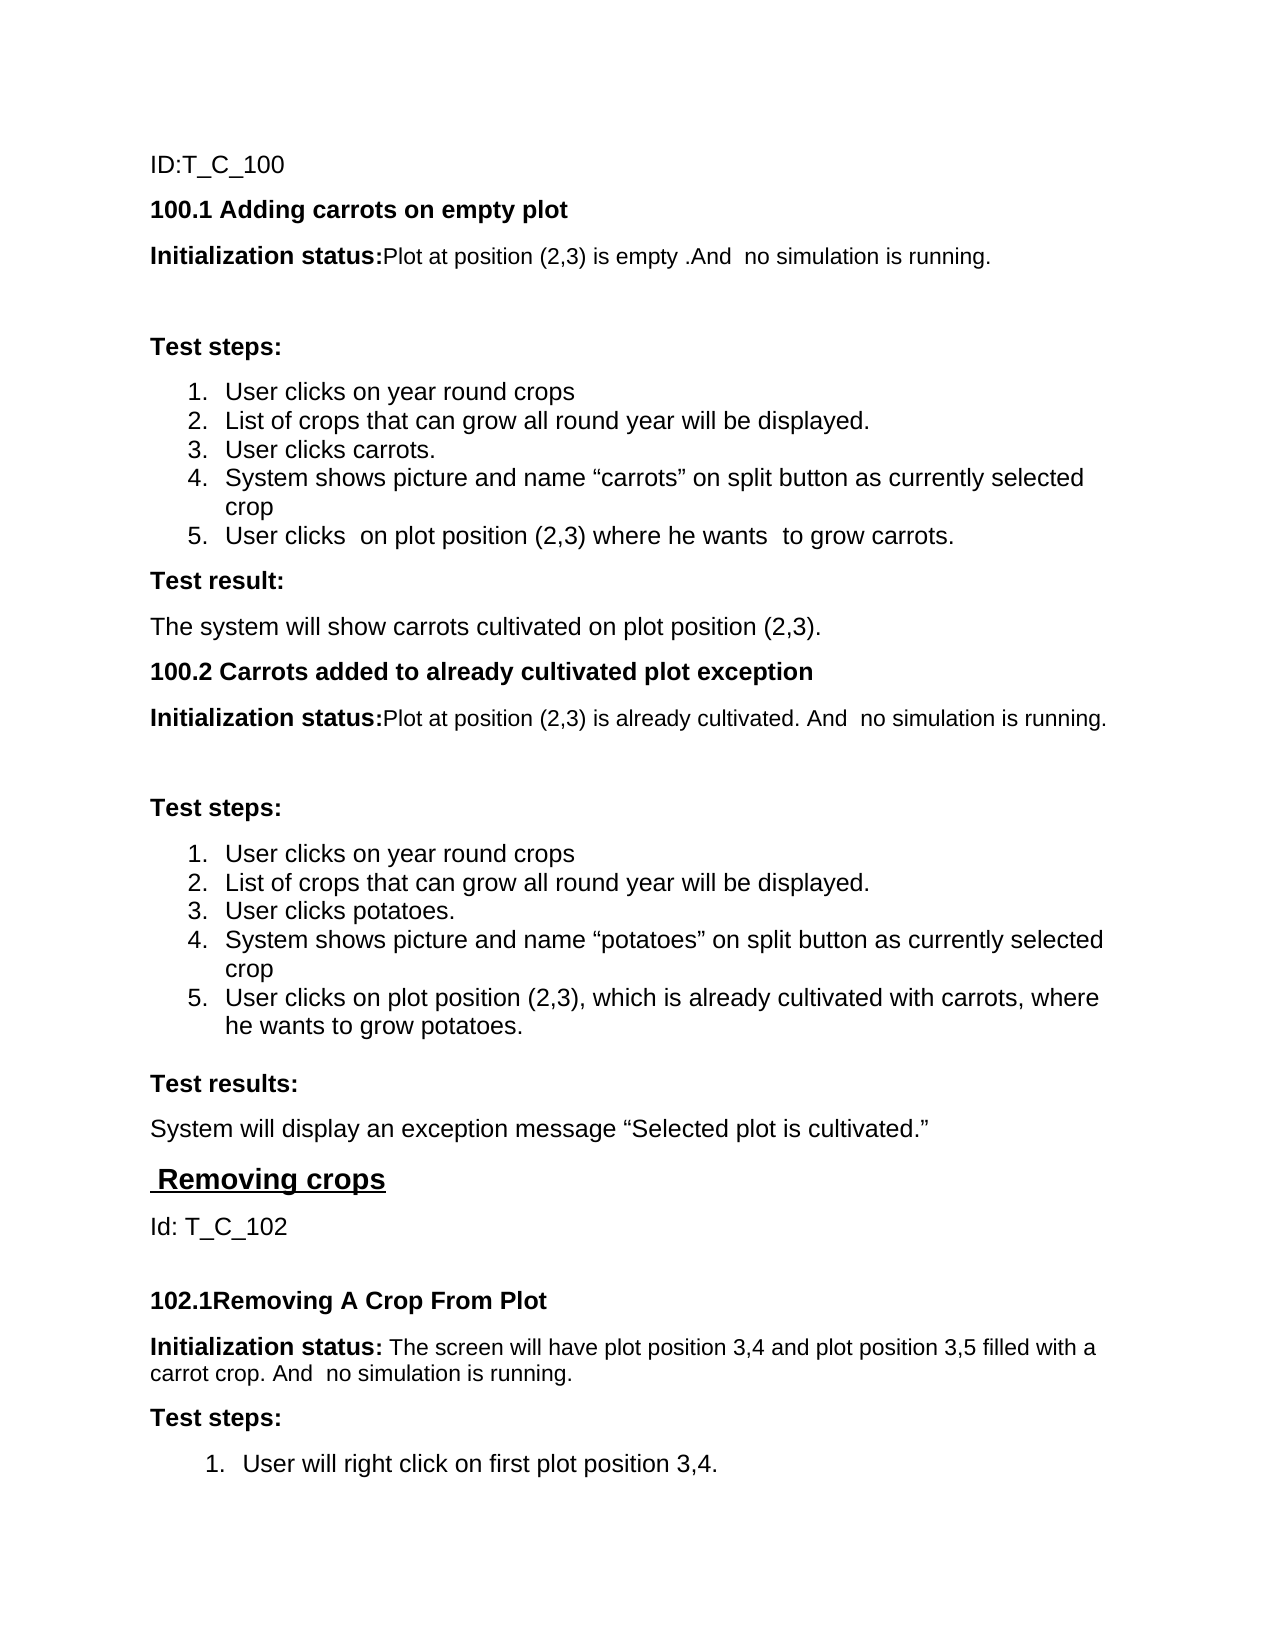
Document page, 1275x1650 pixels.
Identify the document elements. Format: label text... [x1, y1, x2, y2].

text Initialization status:Plot at position (2,3) is already cultivated. And no simulation is running. [150, 702, 1125, 731]
text Initialization status: The screen will have plot position 3,4 and plot position 3,5 filled with a carrot crop. And no simulation is running. [150, 1332, 1125, 1387]
text Initialization status:Plot at position (2,3) is empty .And no simulation is running. [150, 241, 1125, 269]
text Test results: [150, 1069, 1125, 1097]
list User clicks on year round crops [187, 839, 1125, 867]
list User will right click on first plot position 3,4. [205, 1449, 1125, 1478]
text The system will show carrots cultivated on plot position (2,3). [150, 612, 1125, 640]
list System shows picture and name “carrots” on split button as currently selected crop [187, 463, 1125, 521]
text Test result: [150, 566, 1125, 595]
text ID:T_C_100 [150, 150, 1125, 179]
list List of crops that can grow all round year will be displayed. [187, 867, 1125, 896]
text Test steps: [150, 1403, 1125, 1432]
list User clicks on year round crops [187, 377, 1125, 406]
list User clicks potatoes. [187, 896, 1125, 925]
text System will display an exception message “Selected plot is cultivated.” [150, 1114, 1125, 1143]
list List of crops that can grow all round year will be displayed. [187, 406, 1125, 434]
list User clicks on plot position (2,3), which is already cultivated with carrots, where he wants to grow potatoes. [187, 982, 1125, 1040]
text Id: T_C_102 [150, 1212, 1125, 1241]
text 100.2 Carrots added to already cultivated plot exception [150, 657, 1125, 686]
list User clicks carrots. [187, 434, 1125, 463]
text Removing crops [150, 1162, 1125, 1195]
list System shows picture and name “potatoes” on split button as currently selected crop [187, 925, 1125, 982]
text Test steps: [150, 793, 1125, 822]
text Test steps: [150, 332, 1125, 360]
text 102.1Removing A Crop From Plot [150, 1286, 1125, 1315]
list User clicks on plot position (2,3) where he wants to grow carrots. [187, 521, 1125, 549]
text 100.1 Adding carrots on empty plot [150, 195, 1125, 224]
